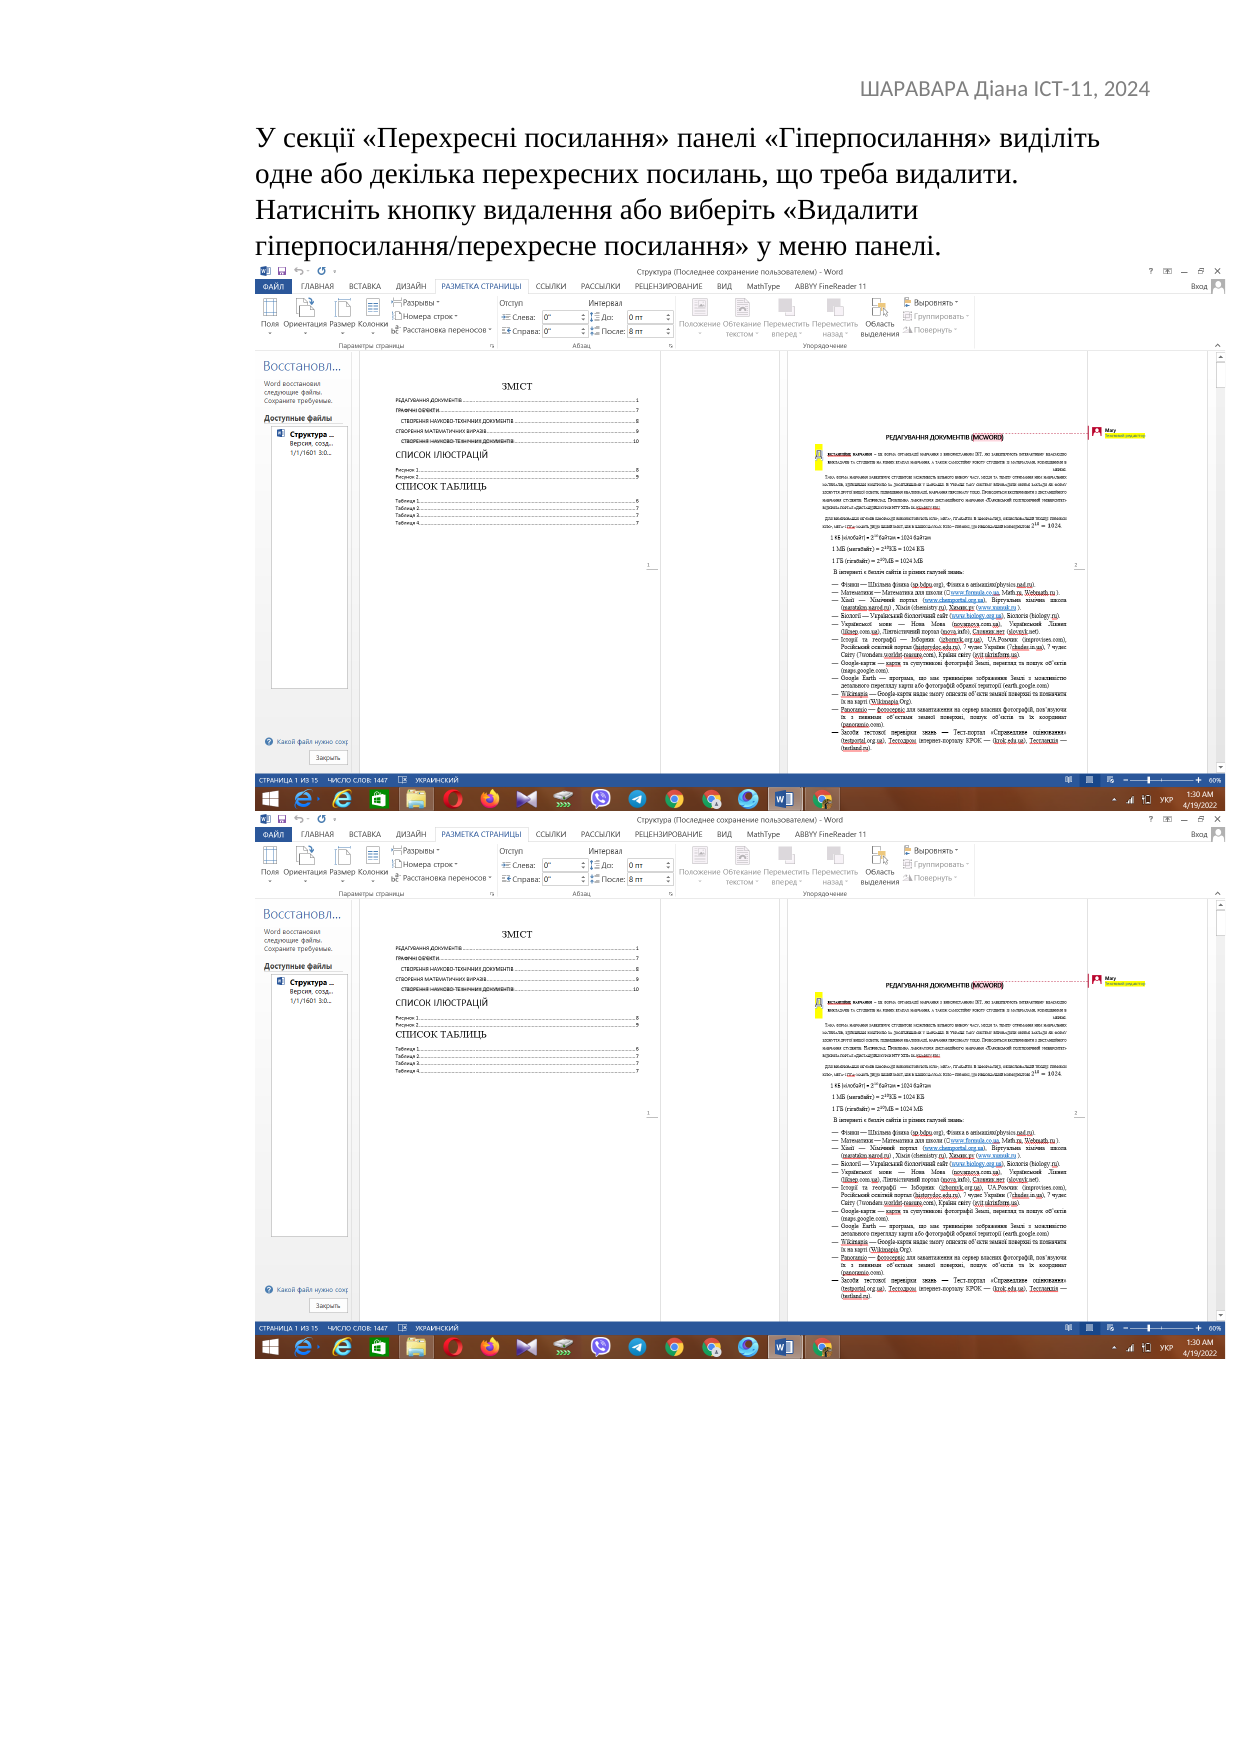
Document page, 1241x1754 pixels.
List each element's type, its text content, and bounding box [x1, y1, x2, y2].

list У секції «Перехресні посилання» панелі «Гіперпосилання» виділіть одне або декілька перехресних посилань, що треба видалити. Натисніть кнопку видалення або виберіть «Видалити гіперпосилання/перехресне посилання» у меню панелі. [255, 120, 1150, 262]
picture [255, 264, 1226, 811]
picture [255, 812, 1226, 1359]
